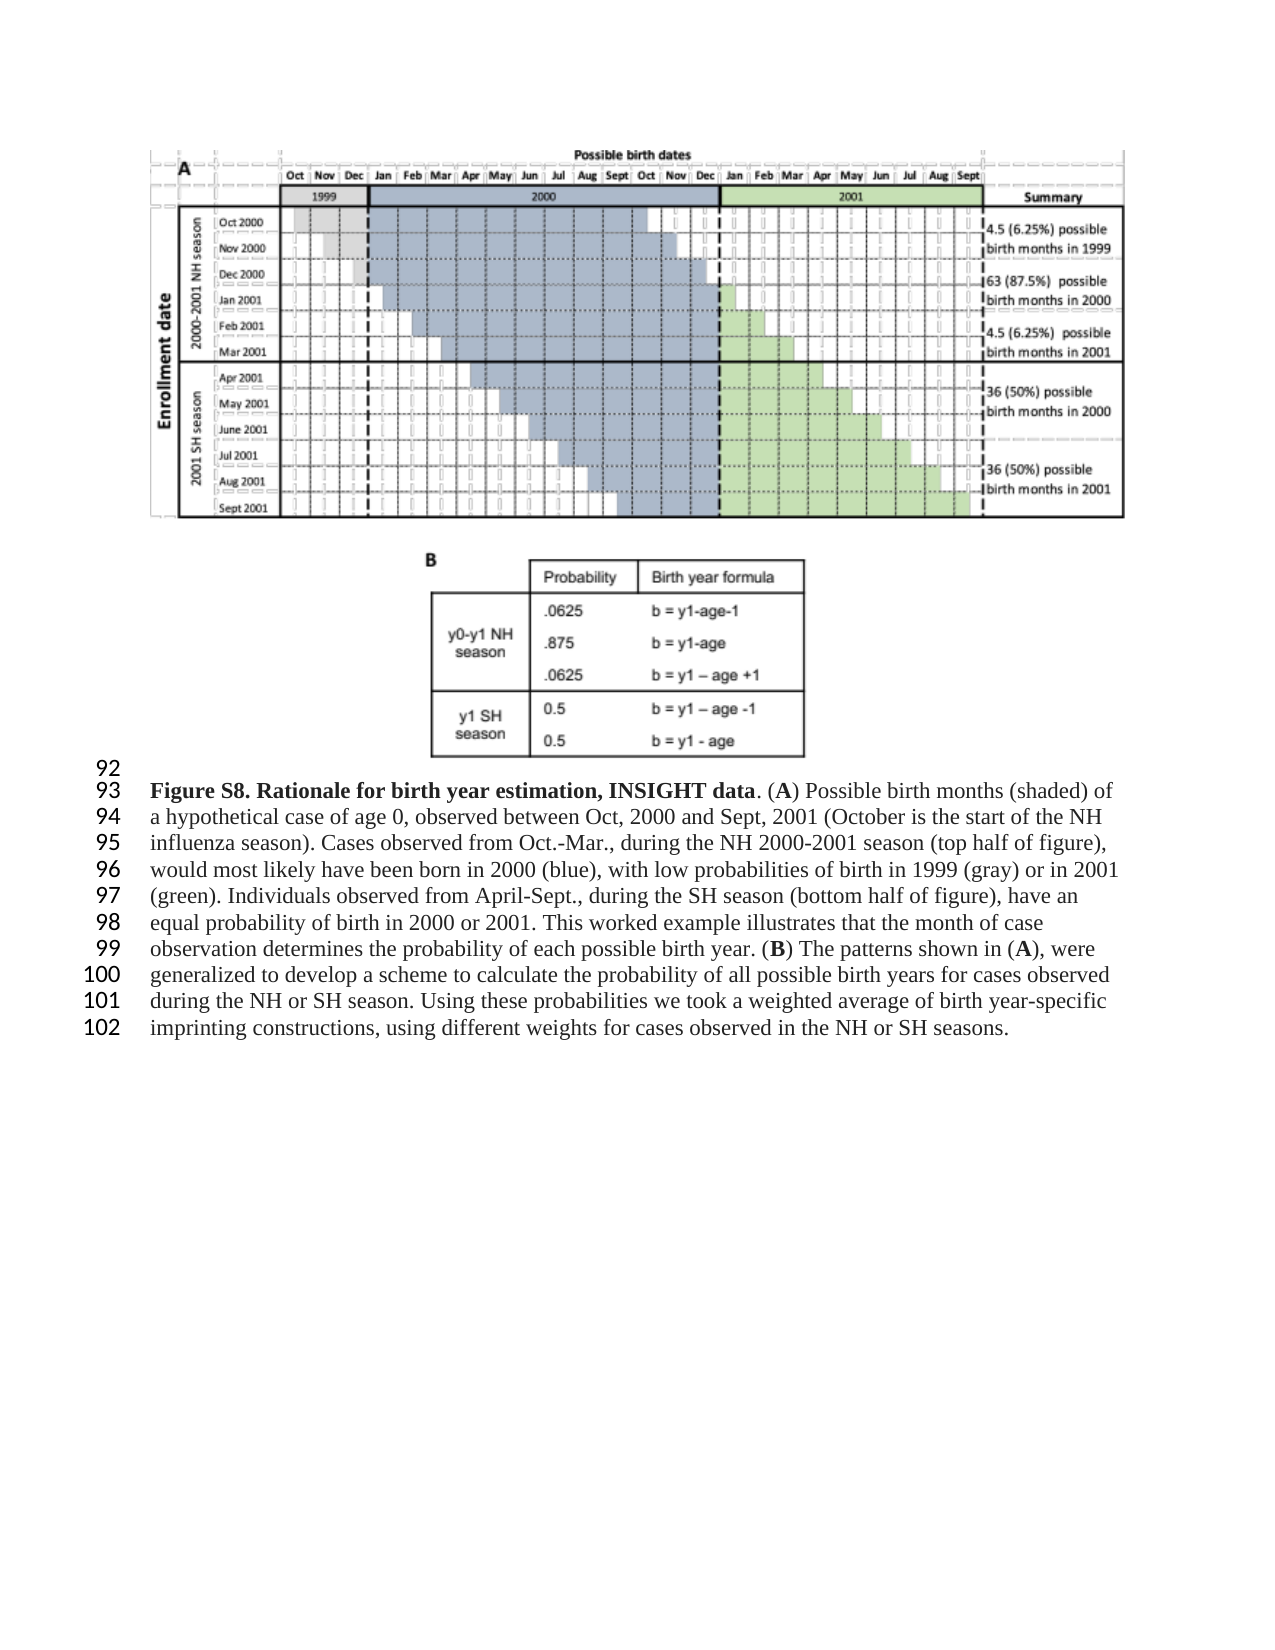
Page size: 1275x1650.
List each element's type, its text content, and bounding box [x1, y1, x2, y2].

text Figure S8. Rationale for birth year estimation, INSIGHT data. (A) Possible birth months (shaded) of a hypothetical case of age 0, observed between Oct, 2000 and Sept, 2001 (October is the start of the NH influenza season). Cases observed from Oct.-Mar., during the NH 2000-2001 season (top half of figure), would most likely have been born in 2000 (blue), with low probabilities of birth in 1999 (gray) or in 2001 (green). Individuals observed from April-Sept., during the SH season (bottom half of figure), have an equal probability of birth in 2000 or 2001. This worked example illustrates that the month of case observation determines the probability of each possible birth year. (B) The patterns shown in (A), were generalized to develop a scheme to calculate the probability of all possible birth years for cases observed during the NH or SH season. Using these probabilities we took a weighted average of birth year-specific imprinting constructions, using different weights for cases observed in the NH or SH seasons. [150, 777, 1125, 1040]
